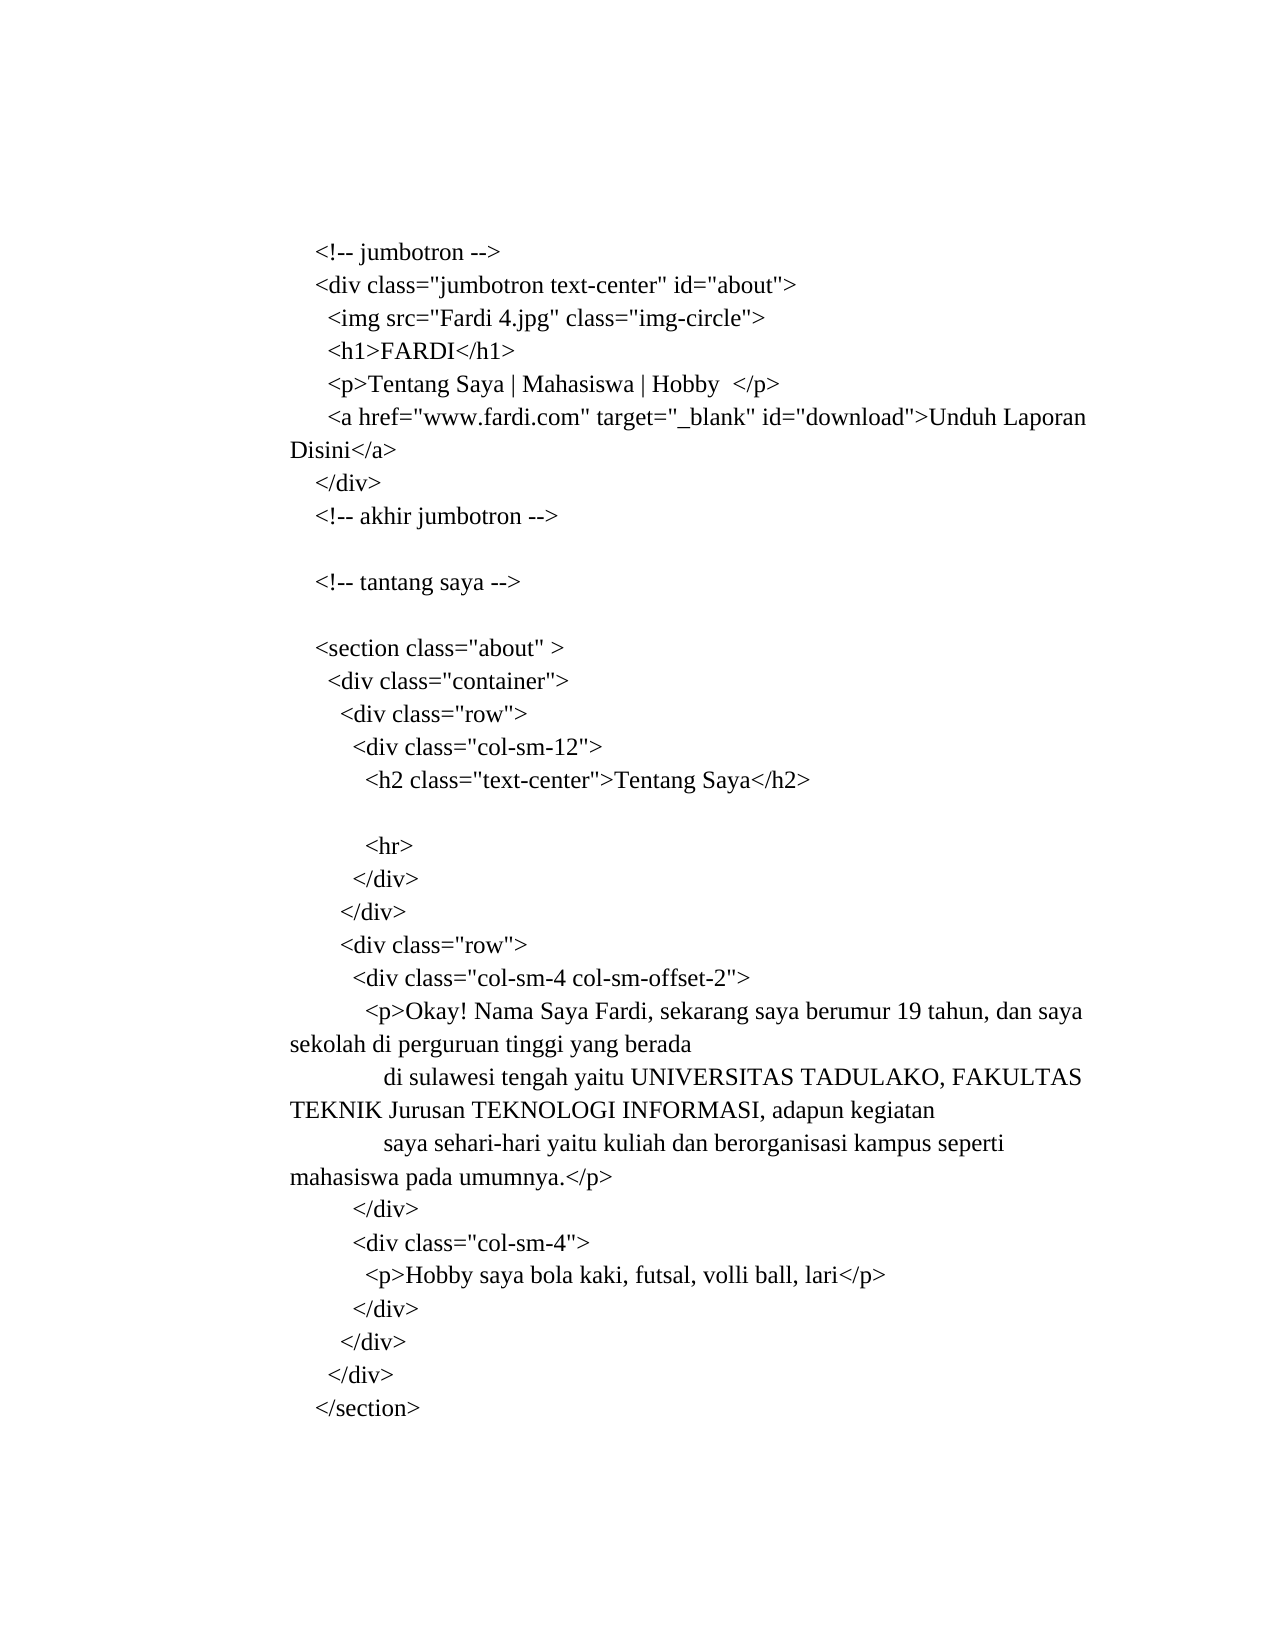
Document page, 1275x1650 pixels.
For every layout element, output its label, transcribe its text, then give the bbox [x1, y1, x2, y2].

list <h1>FARDI</h1> [289, 336, 1098, 365]
list <div class="row"> [289, 930, 1098, 959]
list di sulawesi tengah yaitu UNIVERSITAS TADULAKO, FAKULTAS TEKNIK Jurusan TEKNOLOGI INFORMASI, adapun kegiatan [289, 1062, 1098, 1124]
list </div> [289, 1194, 1098, 1223]
list <div class="col-sm-4 col-sm-offset-2"> [289, 963, 1098, 992]
list <div class="col-sm-12"> [289, 732, 1098, 761]
list <section class="about" > [289, 633, 1098, 662]
list <!-- jumbotron --> [289, 237, 1098, 266]
list <a href="www.fardi.com" target="_blank" id="download">Unduh Laporan Disini</a> [289, 402, 1098, 464]
list <div class="jumbotron text-center" id="about"> [289, 270, 1098, 299]
list </div> [289, 468, 1098, 497]
list <p>Okay! Nama Saya Fardi, sekarang saya berumur 19 tahun, dan saya sekolah di perguruan tinggi yang berada [289, 996, 1098, 1058]
list <p>Tentang Saya | Mahasiswa | Hobby </p> [289, 369, 1098, 398]
list </div> [289, 1294, 1098, 1322]
list <img src="Fardi 4.jpg" class="img-circle"> [289, 303, 1098, 332]
list </div> [289, 1327, 1098, 1355]
list <!-- akhir jumbotron --> [289, 501, 1098, 530]
list <p>Hobby saya bola kaki, futsal, volli ball, lari</p> [289, 1261, 1098, 1289]
list </div> [289, 1360, 1098, 1388]
list <hr> [289, 831, 1098, 860]
list </div> [289, 864, 1098, 893]
list </section> [289, 1393, 1098, 1421]
list <h2 class="text-center">Tentang Saya</h2> [289, 765, 1098, 794]
list <div class="container"> [289, 666, 1098, 695]
list <!-- tantang saya --> [289, 567, 1098, 596]
list saya sehari-hari yaitu kuliah dan berorganisasi kampus seperti mahasiswa pada umumnya.</p> [289, 1128, 1098, 1190]
list <div class="col-sm-4"> [289, 1228, 1098, 1256]
list <div class="row"> [289, 699, 1098, 728]
list </div> [289, 897, 1098, 926]
